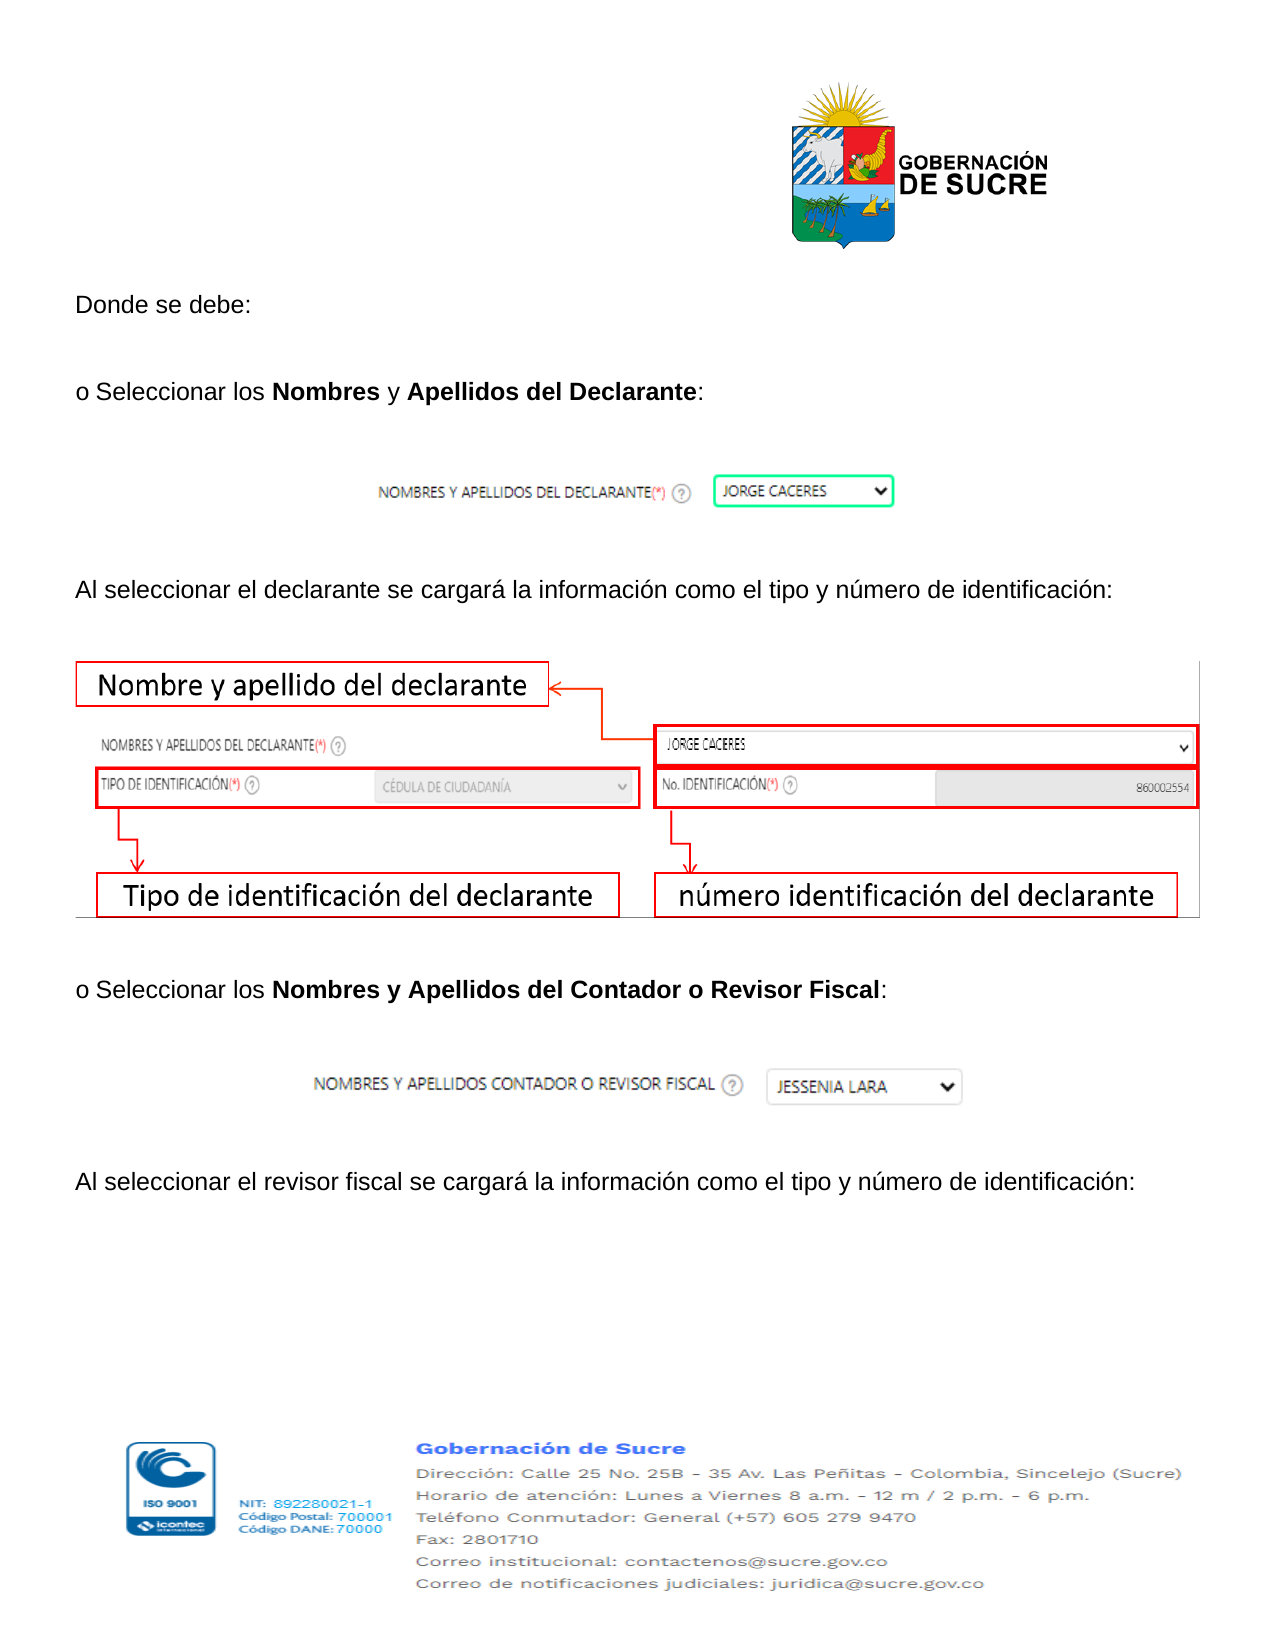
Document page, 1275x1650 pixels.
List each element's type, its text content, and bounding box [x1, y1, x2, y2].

list Seleccionar los Nombres y Apellidos del Declarante: [75, 377, 1200, 407]
picture [114, 1439, 1195, 1593]
text Donde se debe: [75, 290, 1200, 319]
list Al seleccionar el revisor fiscal se cargará la información como el tipo y número de identificación: [75, 1167, 1200, 1195]
list Al seleccionar el declarante se cargará la información como el tipo y número de identificación: [75, 575, 1200, 604]
picture [310, 1064, 966, 1110]
list Seleccionar los Nombres y Apellidos del Contador o Revisor Fiscal: [75, 975, 1200, 1006]
picture [75, 661, 1200, 918]
picture [367, 466, 908, 513]
picture [770, 75, 1066, 263]
